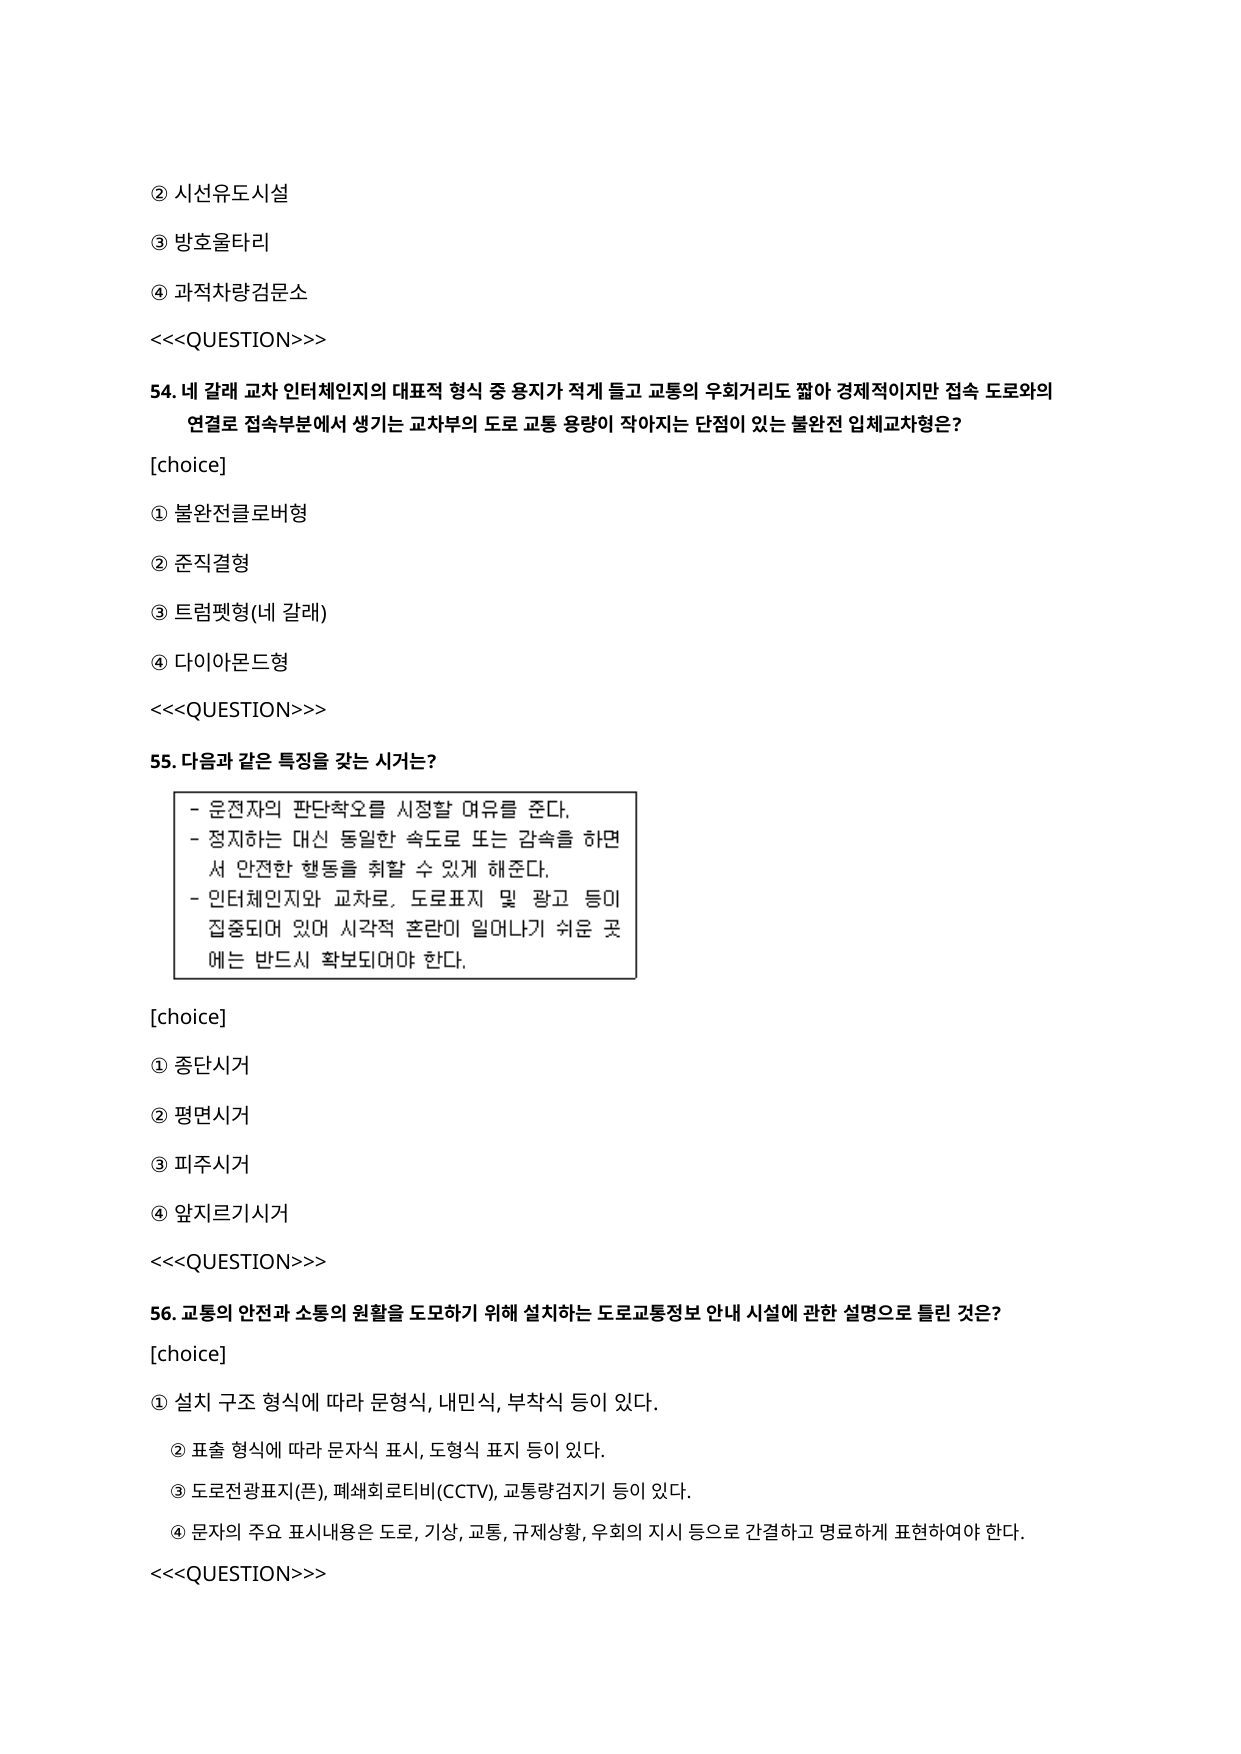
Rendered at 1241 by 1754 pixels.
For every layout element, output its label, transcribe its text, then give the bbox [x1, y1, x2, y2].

text [choice] [150, 1002, 1090, 1031]
text ③ 트럼펫형(네 갈래) [150, 596, 1090, 627]
text ③ 피주시거 [150, 1148, 1090, 1178]
text ④ 문자의 주요 표시내용은 도로, 기상, 교통, 규제상황, 우회의 지시 등으로 간결하고 명료하게 표현하여야 한다. [150, 1518, 1090, 1545]
picture [169, 787, 642, 983]
text ③ 방호울타리 [150, 227, 1090, 257]
text [choice] [150, 450, 1090, 479]
text <<<QUESTION>>> [150, 1559, 1090, 1587]
text ② 시선유도시설 [150, 177, 1090, 207]
text ④ 앞지르기시거 [150, 1198, 1090, 1228]
text <<<QUESTION>>> [150, 325, 1090, 354]
text <<<QUESTION>>> [150, 1247, 1090, 1275]
text ③ 도로전광표지(픈), 폐쇄회로티비(CCTV), 교통량검지기 등이 있다. [150, 1477, 1090, 1504]
text ② 평면시거 [150, 1099, 1090, 1129]
text ④ 과적차량검문소 [150, 276, 1090, 306]
text ① 설치 구조 형식에 따라 문형식, 내민식, 부착식 등이 있다. [150, 1387, 1090, 1417]
text 54. 네 갈래 교차 인터체인지의 대표적 형식 중 용지가 적게 들고 교통의 우회거리도 짧아 경제적이지만 접속 도로와의 연결로 접속부분에서 생기는 교차부의 도로 교통 용량이 작아지는 단점이 있는 불완전 입체교차형은? [150, 377, 1090, 437]
text ② 준직결형 [150, 547, 1090, 577]
text 56. 교통의 안전과 소통의 원활을 도모하기 위해 설치하는 도로교통정보 안내 시설에 관한 설명으로 틀린 것은? [150, 1298, 1090, 1326]
text <<<QUESTION>>> [150, 695, 1090, 723]
text ② 표출 형식에 따라 문자식 표시, 도형식 표지 등이 있다. [150, 1436, 1090, 1463]
text [choice] [150, 1339, 1090, 1368]
text ① 종단시거 [150, 1049, 1090, 1080]
text ① 불완전클로버형 [150, 498, 1090, 528]
text 55. 다음과 같은 특징을 갖는 시거는? [150, 747, 1090, 774]
text ④ 다이아몬드형 [150, 646, 1090, 676]
